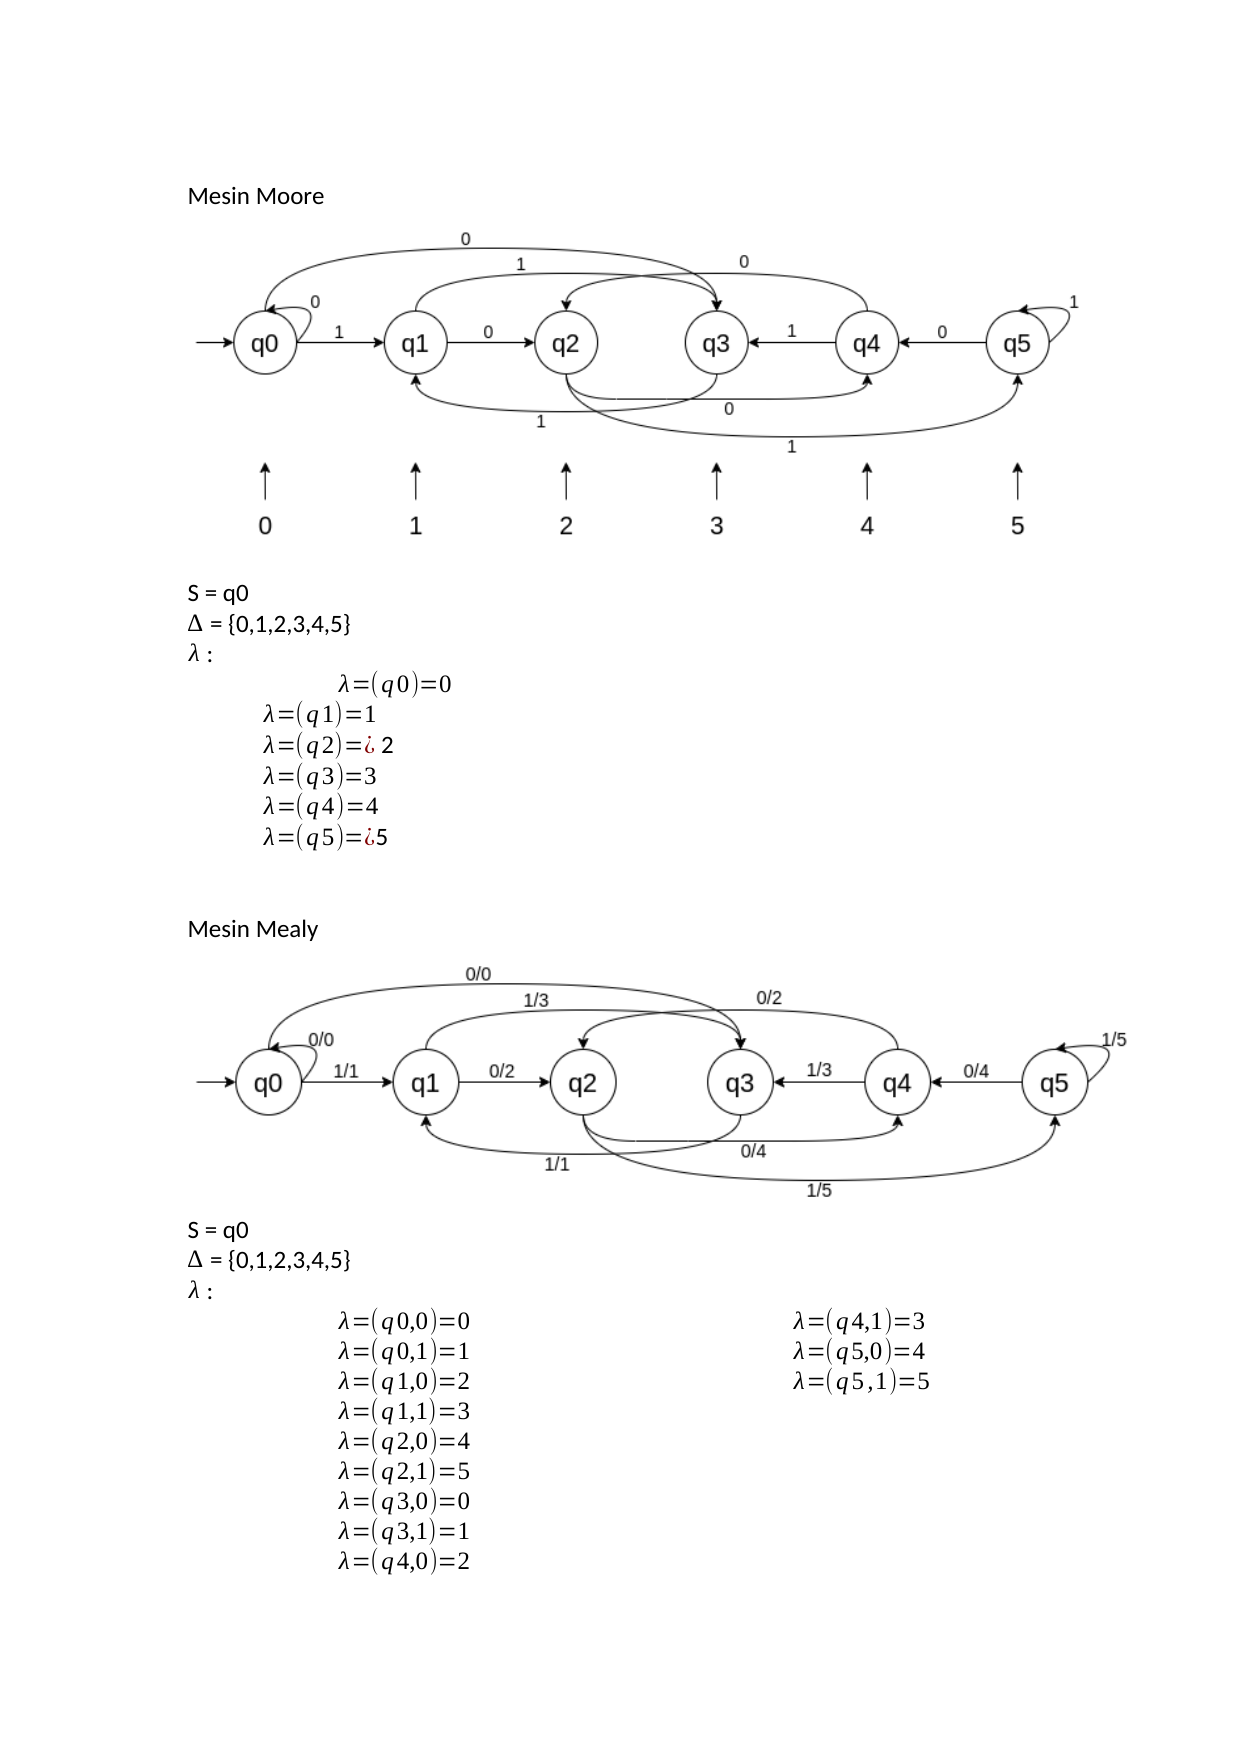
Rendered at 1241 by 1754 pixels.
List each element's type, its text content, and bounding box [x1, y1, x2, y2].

text = {0,1,2,3,4,5} [187, 608, 1053, 638]
text : [187, 638, 1053, 669]
text S = q0 [187, 577, 1053, 608]
text 2 [262, 729, 1053, 761]
text S = q0 [187, 1214, 1053, 1244]
text Mesin Moore [187, 181, 1053, 211]
text : [187, 1275, 1053, 1306]
text = {0,1,2,3,4,5} [187, 1244, 1053, 1275]
text 5 [262, 821, 1053, 853]
picture [187, 944, 1141, 1214]
text Mesin Mealy [187, 914, 1053, 944]
picture [187, 211, 1095, 552]
